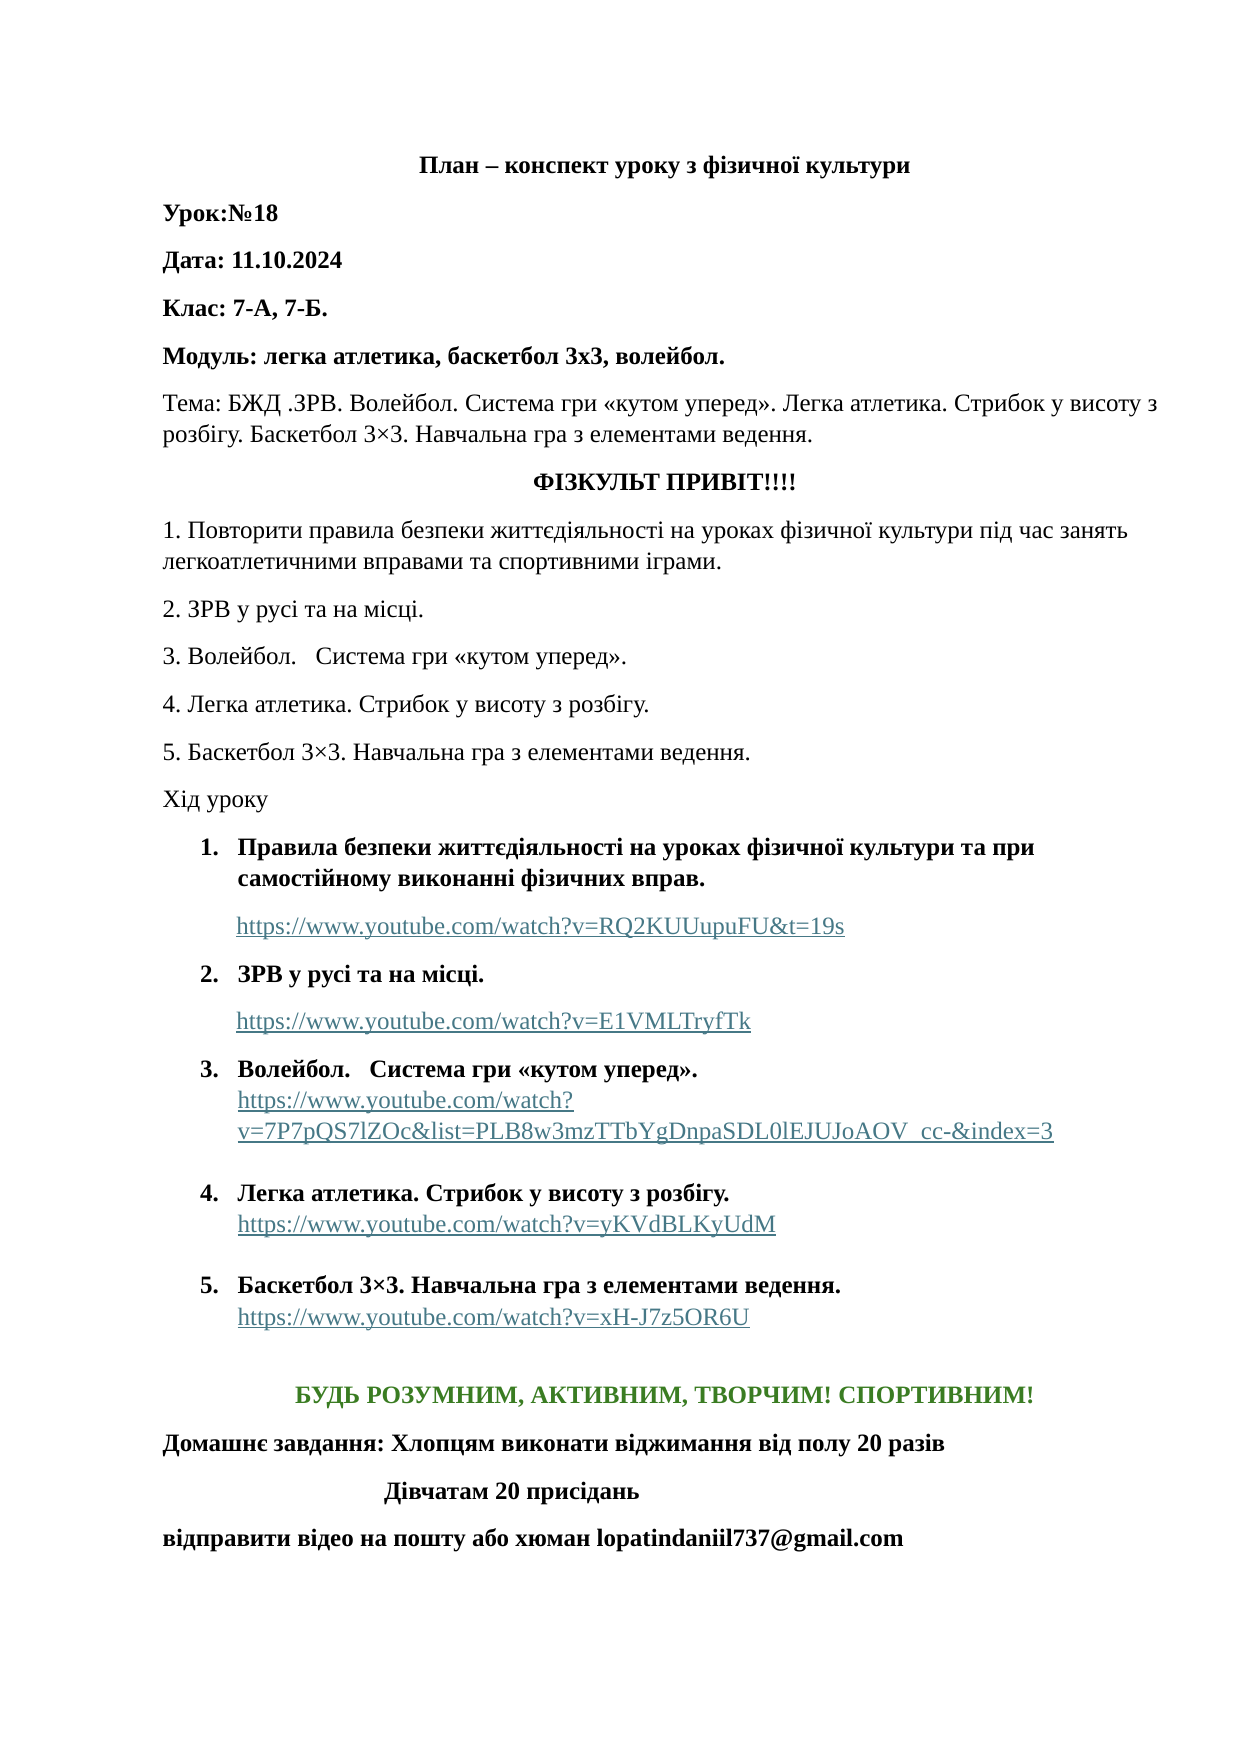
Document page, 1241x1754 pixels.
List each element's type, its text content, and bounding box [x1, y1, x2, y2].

text https://www.youtube.com/watch?v=RQ2KUUupuFU&t=19s [236, 911, 1167, 940]
text Модуль: легка атлетика, баскетбол 3х3, волейбол. [162, 341, 1167, 369]
list https://www.youtube.com/watch?v=yKVdBLKyUdM [237, 1209, 1167, 1238]
list Волейбол. Система гри «кутом уперед». [200, 1054, 1167, 1083]
text 1. Повторити правила безпеки життєдіяльності на уроках фізичної культури під час занять легкоатлетичними вправами та спортивними іграми. [162, 515, 1167, 575]
text План – конспект уроку з фізичної культури [162, 150, 1167, 179]
text відправити відео на пошту або хюман lopatindaniil737@gmail.com [162, 1523, 1167, 1552]
text Тема: БЖД .ЗРВ. Волейбол. Система гри «кутом уперед». Легка атлетика. Стрибок у висоту з розбігу. Баскетбол 3×3. Навчальна гра з елементами ведення. [162, 388, 1167, 448]
text 3. Волейбол. Система гри «кутом уперед». [162, 641, 1167, 670]
text Дата: 11.10.2024 [162, 245, 1167, 274]
list Баскетбол 3×3. Навчальна гра з елементами ведення. [200, 1271, 1167, 1299]
text 4. Легка атлетика. Стрибок у висоту з розбігу. [162, 689, 1167, 718]
list Правила безпеки життєдіяльності на уроках фізичної культури та при самостійному виконанні фізичних вправ. [200, 832, 1167, 892]
list https://www.youtube.com/watch?v=7P7pQS7lZOc&list=PLB8w3mzTTbYgDnpaSDL0lEJUJoAOV_cc-&index=3 [237, 1085, 1167, 1145]
text ФІЗКУЛЬТ ПРИВІТ!!!! [162, 467, 1167, 496]
list Легка атлетика. Стрибок у висоту з розбігу. [200, 1178, 1167, 1207]
text 2. ЗРВ у русі та на місці. [162, 594, 1167, 622]
text Домашнє завдання: Хлопцям виконати віджимання від полу 20 разів [162, 1428, 1167, 1457]
text Клас: 7-А, 7-Б. [162, 293, 1167, 322]
text Хід уроку [162, 784, 1167, 813]
text БУДЬ РОЗУМНИМ, АКТИВНИМ, ТВОРЧИМ! СПОРТИВНИМ! [162, 1380, 1167, 1409]
list https://www.youtube.com/watch?v=xH-J7z5OR6U [237, 1302, 1167, 1330]
list ЗРВ у русі та на місці. [200, 959, 1167, 987]
text 5. Баскетбол 3×3. Навчальна гра з елементами ведення. [162, 737, 1167, 766]
text https://www.youtube.com/watch?v=E1VMLTryfTk [200, 1006, 1167, 1035]
text Урок:№18 [162, 198, 1167, 226]
text Дівчатам 20 присідань [162, 1476, 1167, 1504]
